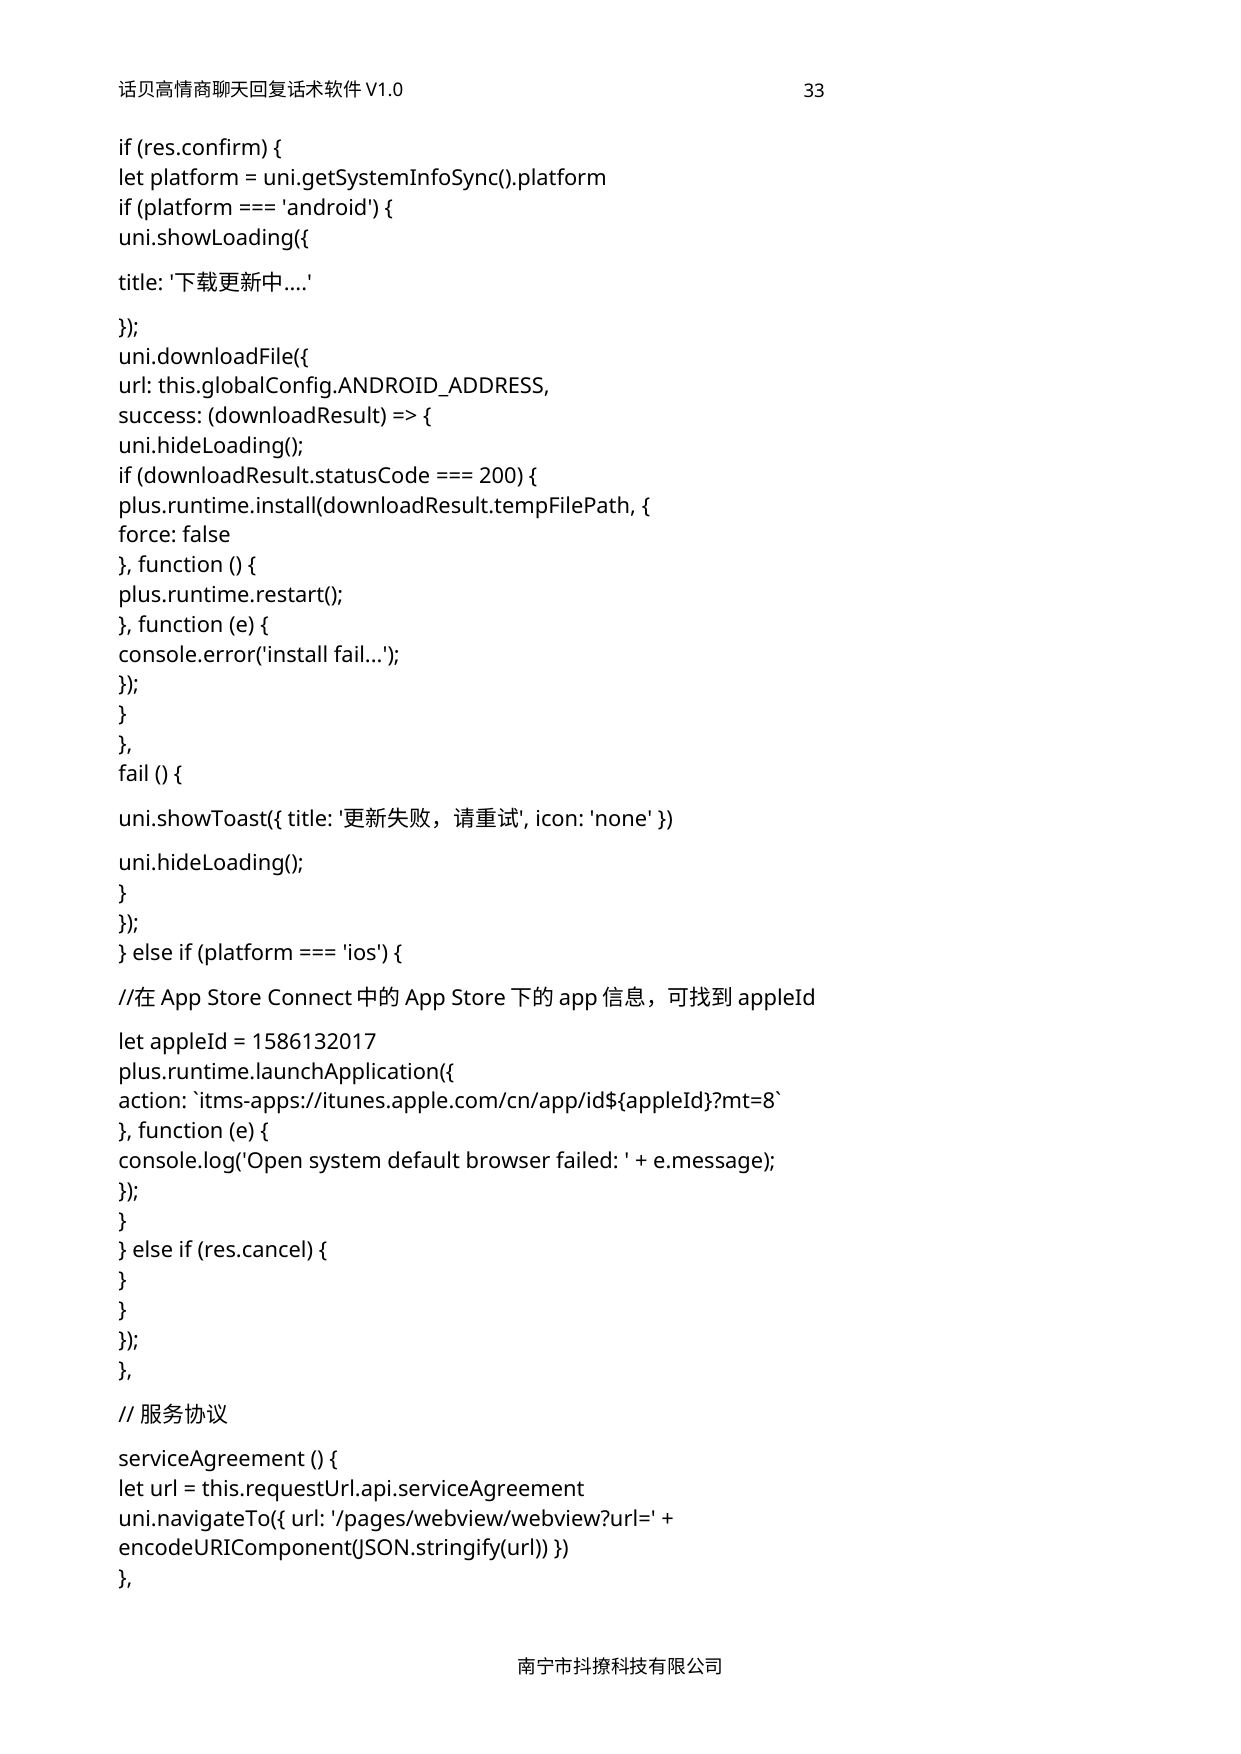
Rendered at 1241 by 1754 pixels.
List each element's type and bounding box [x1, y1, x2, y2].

text [118, 132, 1122, 1592]
